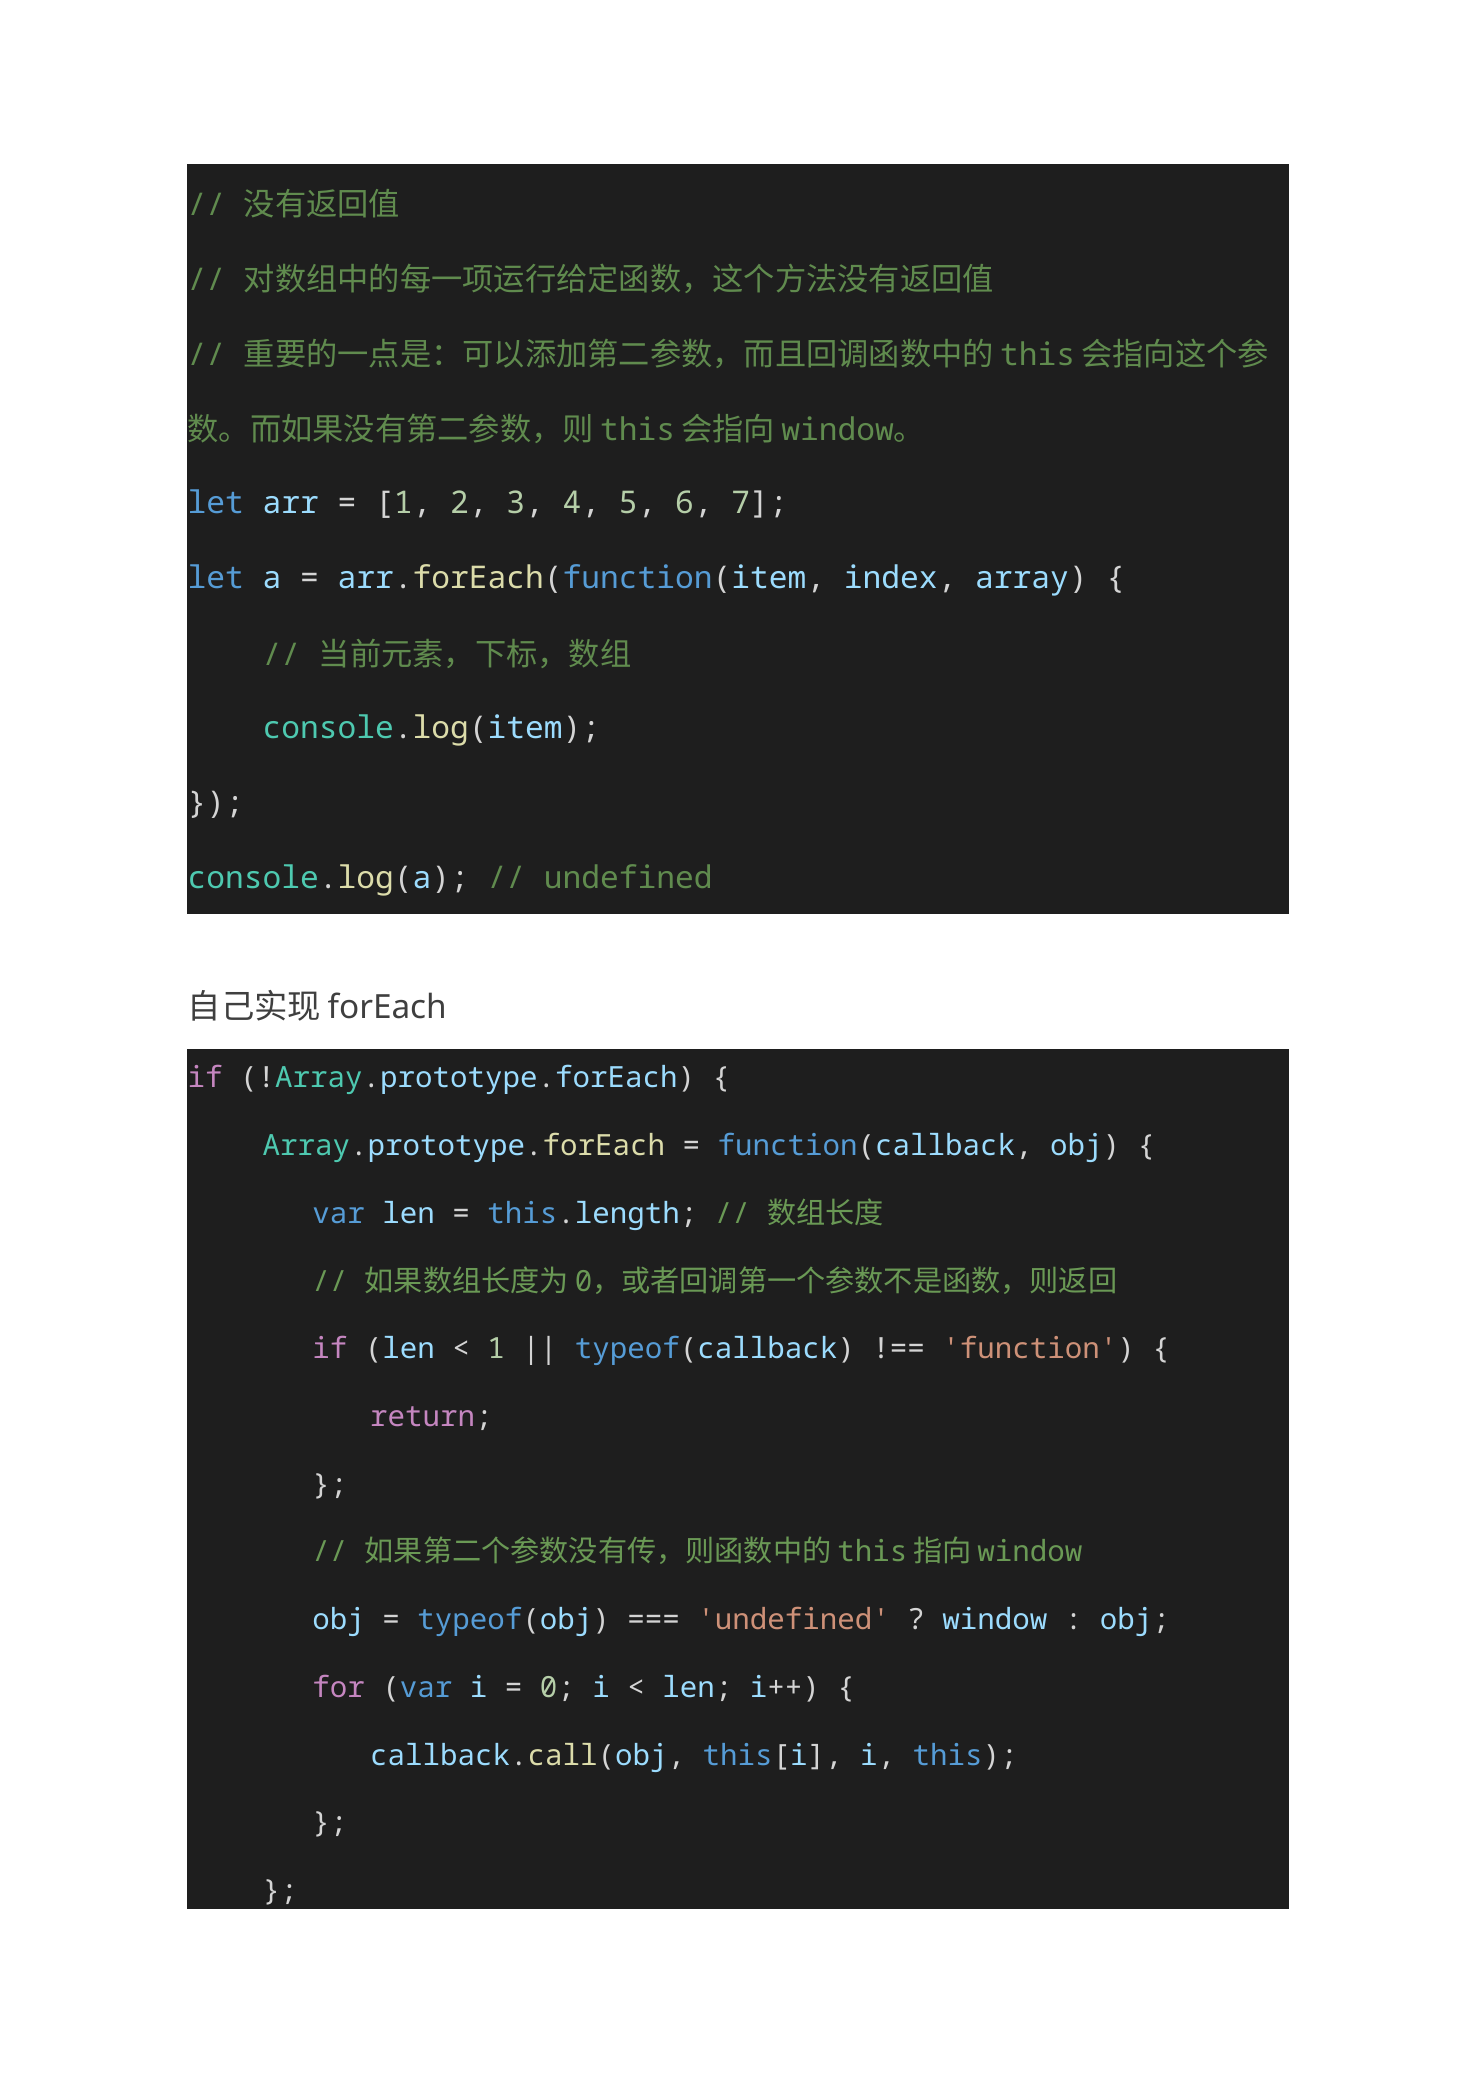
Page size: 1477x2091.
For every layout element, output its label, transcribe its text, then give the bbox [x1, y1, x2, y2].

text // 如果第二个参数没有传，则函数中的this指向window [187, 1523, 1289, 1570]
text Array.prototype.forEach = function(callback, obj) { [187, 1117, 1289, 1164]
text console.log(a); // undefined [187, 839, 1289, 914]
text }); [187, 764, 1289, 839]
text for (var i = 0; i < len; i++) { [187, 1659, 1289, 1706]
text // 没有返回值 [187, 164, 1289, 239]
text let a = arr.forEach(function(item, index, array) { [187, 539, 1289, 614]
text // 重要的一点是：可以添加第二参数，而且回调函数中的this会指向这个参数。而如果没有第二参数，则this会指向window。 [187, 314, 1289, 464]
text }; [187, 1862, 1289, 1909]
text callback.call(obj, this[i], i, this); [187, 1727, 1289, 1773]
text // 对数组中的每一项运行给定函数，这个方法没有返回值 [187, 239, 1289, 314]
text console.log(item); [187, 689, 1289, 764]
text var len = this.length; // 数组长度 [187, 1185, 1289, 1232]
text if (len < 1 || typeof(callback) !== 'function') { [187, 1320, 1289, 1367]
text return; [187, 1388, 1289, 1435]
text if (!Array.prototype.forEach) { [187, 1049, 1289, 1096]
text 自己实现forEach [187, 980, 1289, 1029]
text obj = typeof(obj) === 'undefined' ? window : obj; [187, 1591, 1289, 1638]
text // 当前元素，下标，数组 [187, 614, 1289, 689]
text }; [187, 1794, 1289, 1841]
text let arr = [1, 2, 3, 4, 5, 6, 7]; [187, 464, 1289, 539]
text }; [187, 1456, 1289, 1503]
text // 如果数组长度为0，或者回调第一个参数不是函数，则返回 [187, 1253, 1289, 1299]
